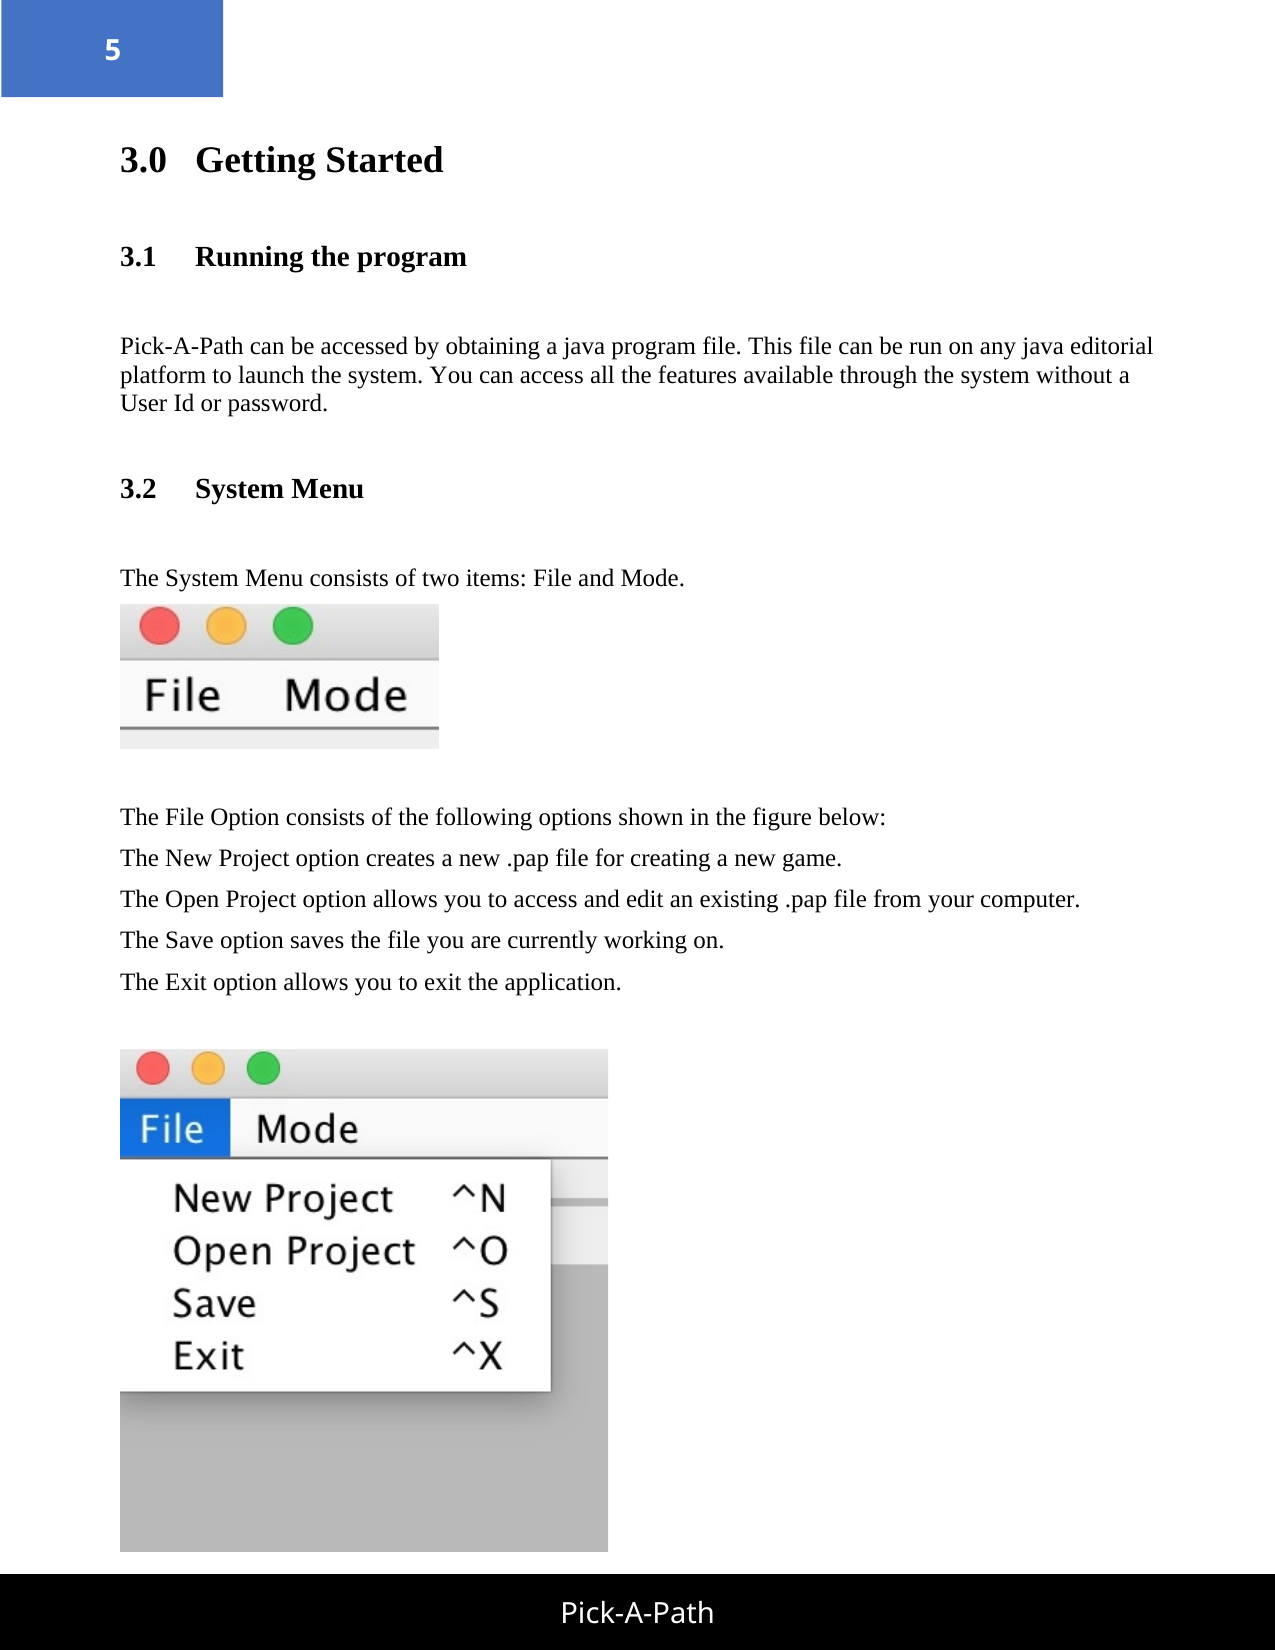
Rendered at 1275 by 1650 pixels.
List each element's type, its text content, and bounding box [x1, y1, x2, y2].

subtitle The Open Project option allows you to access and edit an existing .pap file from your computer. [120, 884, 1155, 913]
subtitle The System Menu consists of two items: File and Mode. [120, 563, 1155, 592]
subtitle The Exit option allows you to exit the application. [120, 967, 1155, 996]
subtitle Pick-A-Path can be accessed by obtaining a java program file. This file can be run on any java editorial platform to launch the system. You can access all the features available through the system without a User Id or password. [120, 331, 1155, 417]
subtitle Getting Started [120, 137, 1155, 180]
subtitle The New Project option creates a new .pap file for creating a new game. [120, 843, 1155, 872]
picture [120, 604, 439, 749]
subtitle The File Option consists of the following options shown in the figure below: [120, 802, 1155, 831]
subtitle 3.1 Running the program [120, 239, 1155, 272]
subtitle The Save option saves the file you are currently working on. [120, 926, 1155, 954]
subtitle 3.2 System Menu [120, 471, 1155, 504]
picture [120, 1049, 609, 1552]
